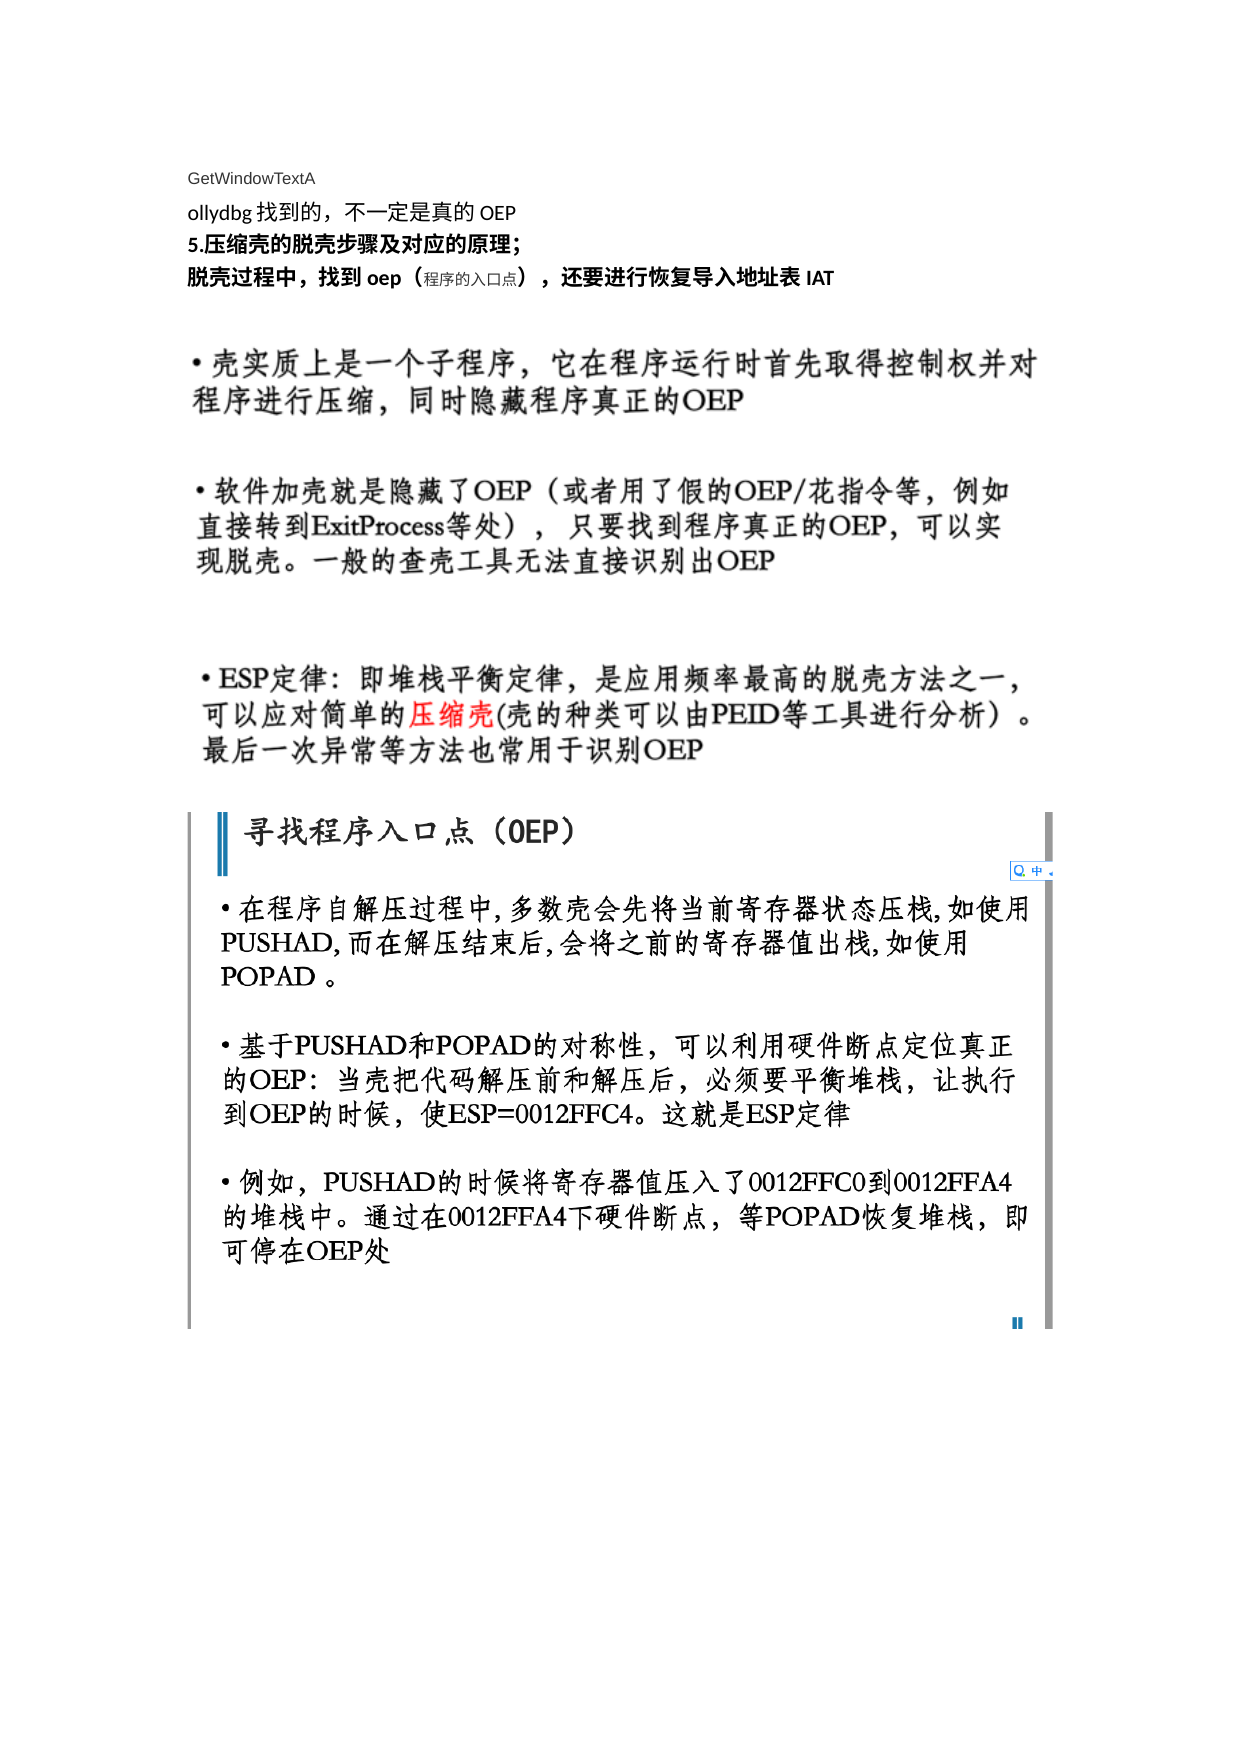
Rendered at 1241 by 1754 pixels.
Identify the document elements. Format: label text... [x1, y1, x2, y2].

text 5.压缩壳的脱壳步骤及对应的原理； [187, 227, 1053, 259]
picture [187, 812, 1053, 1329]
picture [187, 649, 1053, 781]
text ollydbg找到的，不一定是真的OEP [187, 194, 1053, 227]
picture [187, 324, 1053, 433]
picture [187, 454, 1053, 594]
text 脱壳过程中，找到oep（程序的入口点），还要进行恢复导入地址表IAT [187, 259, 1053, 292]
text GetWindowTextA [187, 162, 1053, 194]
